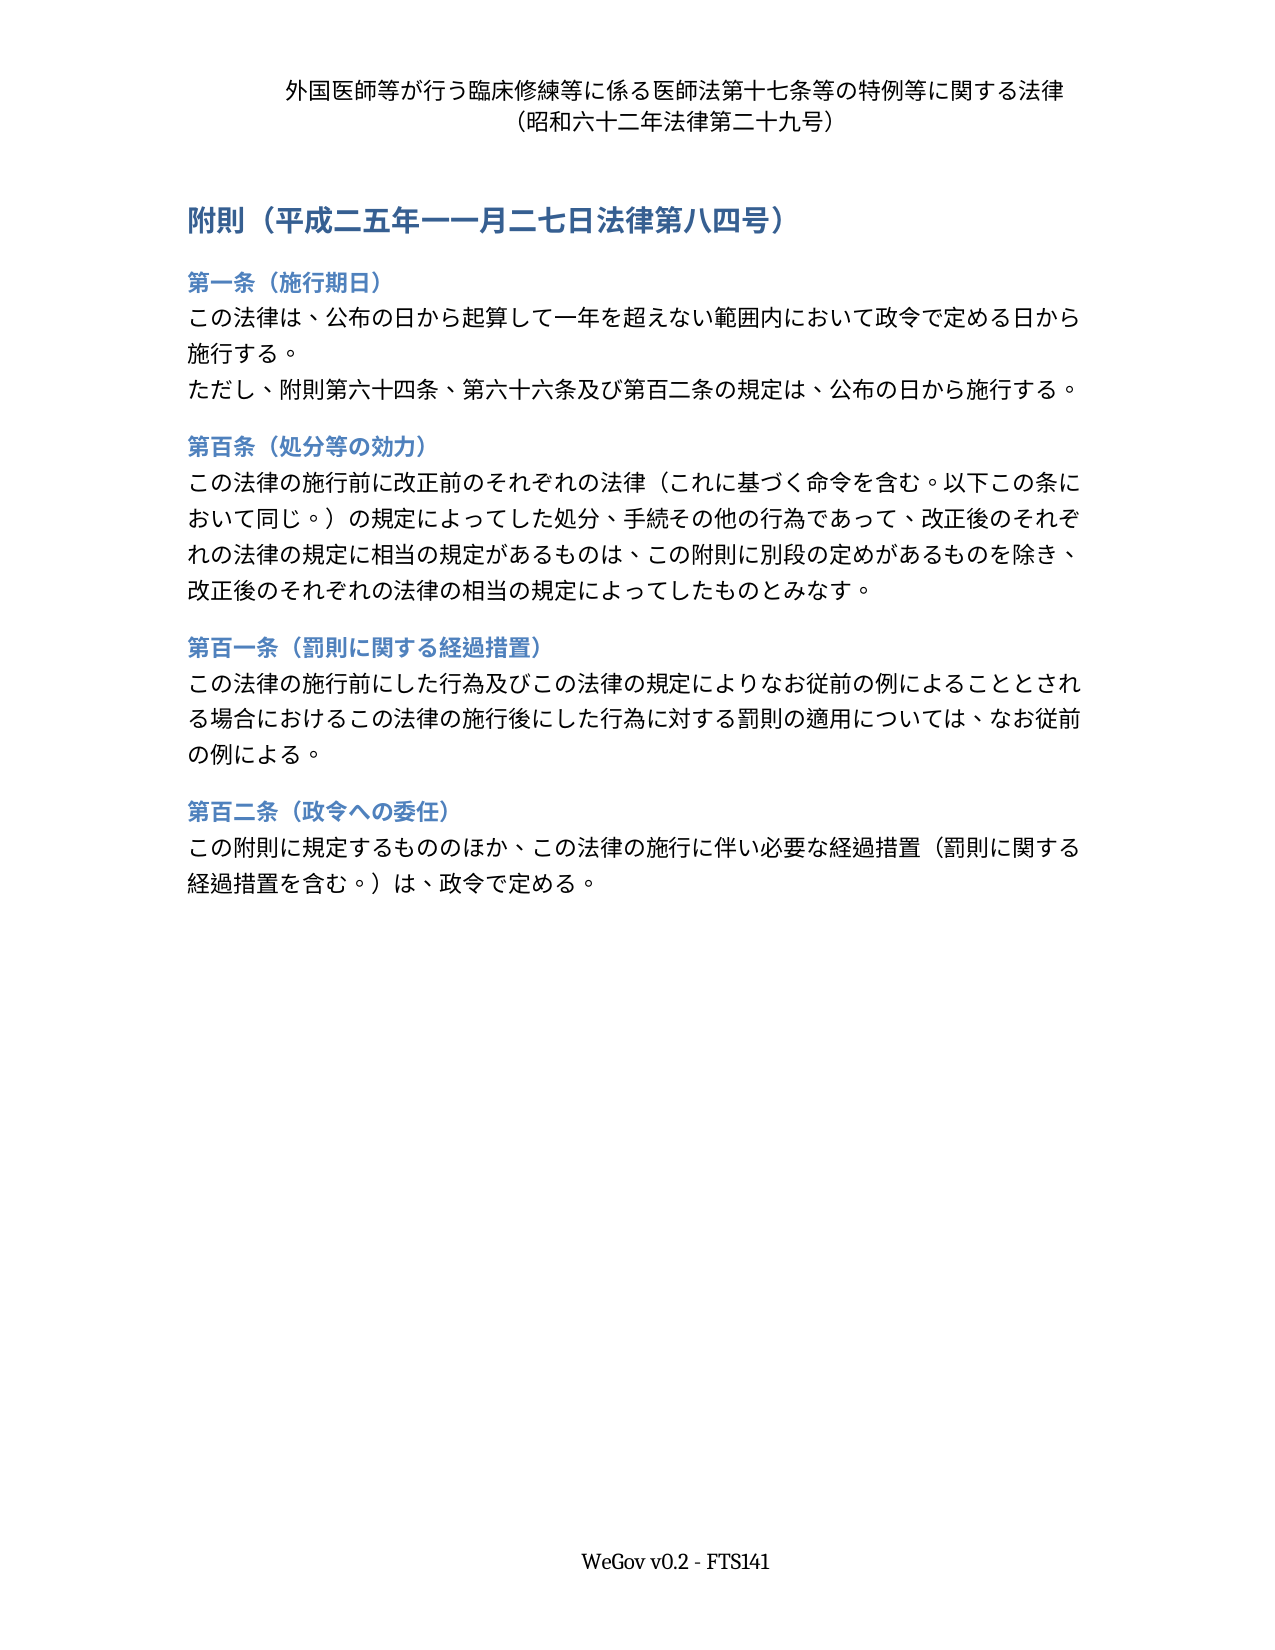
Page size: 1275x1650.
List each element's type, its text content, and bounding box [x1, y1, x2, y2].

subtitle 附則（平成二五年一一月二七日法律第八四号） [187, 200, 1087, 240]
text この法律は、公布の日から起算して一年を超えない範囲内において政令で定める日から施行する。 ただし、附則第六十四条、第六十六条及び第百二条の規定は、公布の日から施行する。 [187, 302, 1087, 406]
subtitle 第一条（施行期日） [187, 266, 1087, 298]
subtitle 第百二条（政令への委任） [187, 796, 1087, 827]
subtitle 第百条（処分等の効力） [187, 431, 1087, 462]
subtitle 第百一条（罰則に関する経過措置） [187, 632, 1087, 663]
text この附則に規定するもののほか、この法律の施行に伴い必要な経過措置（罰則に関する経過措置を含む。）は、政令で定める。 [187, 832, 1087, 899]
text この法律の施行前にした行為及びこの法律の規定によりなお従前の例によることとされる場合におけるこの法律の施行後にした行為に対する罰則の適用については、なお従前の例による。 [187, 667, 1087, 771]
text この法律の施行前に改正前のそれぞれの法律（これに基づく命令を含む。以下この条において同じ。）の規定によってした処分、手続その他の行為であって、改正後のそれぞれの法律の規定に相当の規定があるものは、この附則に別段の定めがあるものを除き、改正後のそれぞれの法律の相当の規定によってしたものとみなす。 [187, 467, 1087, 606]
